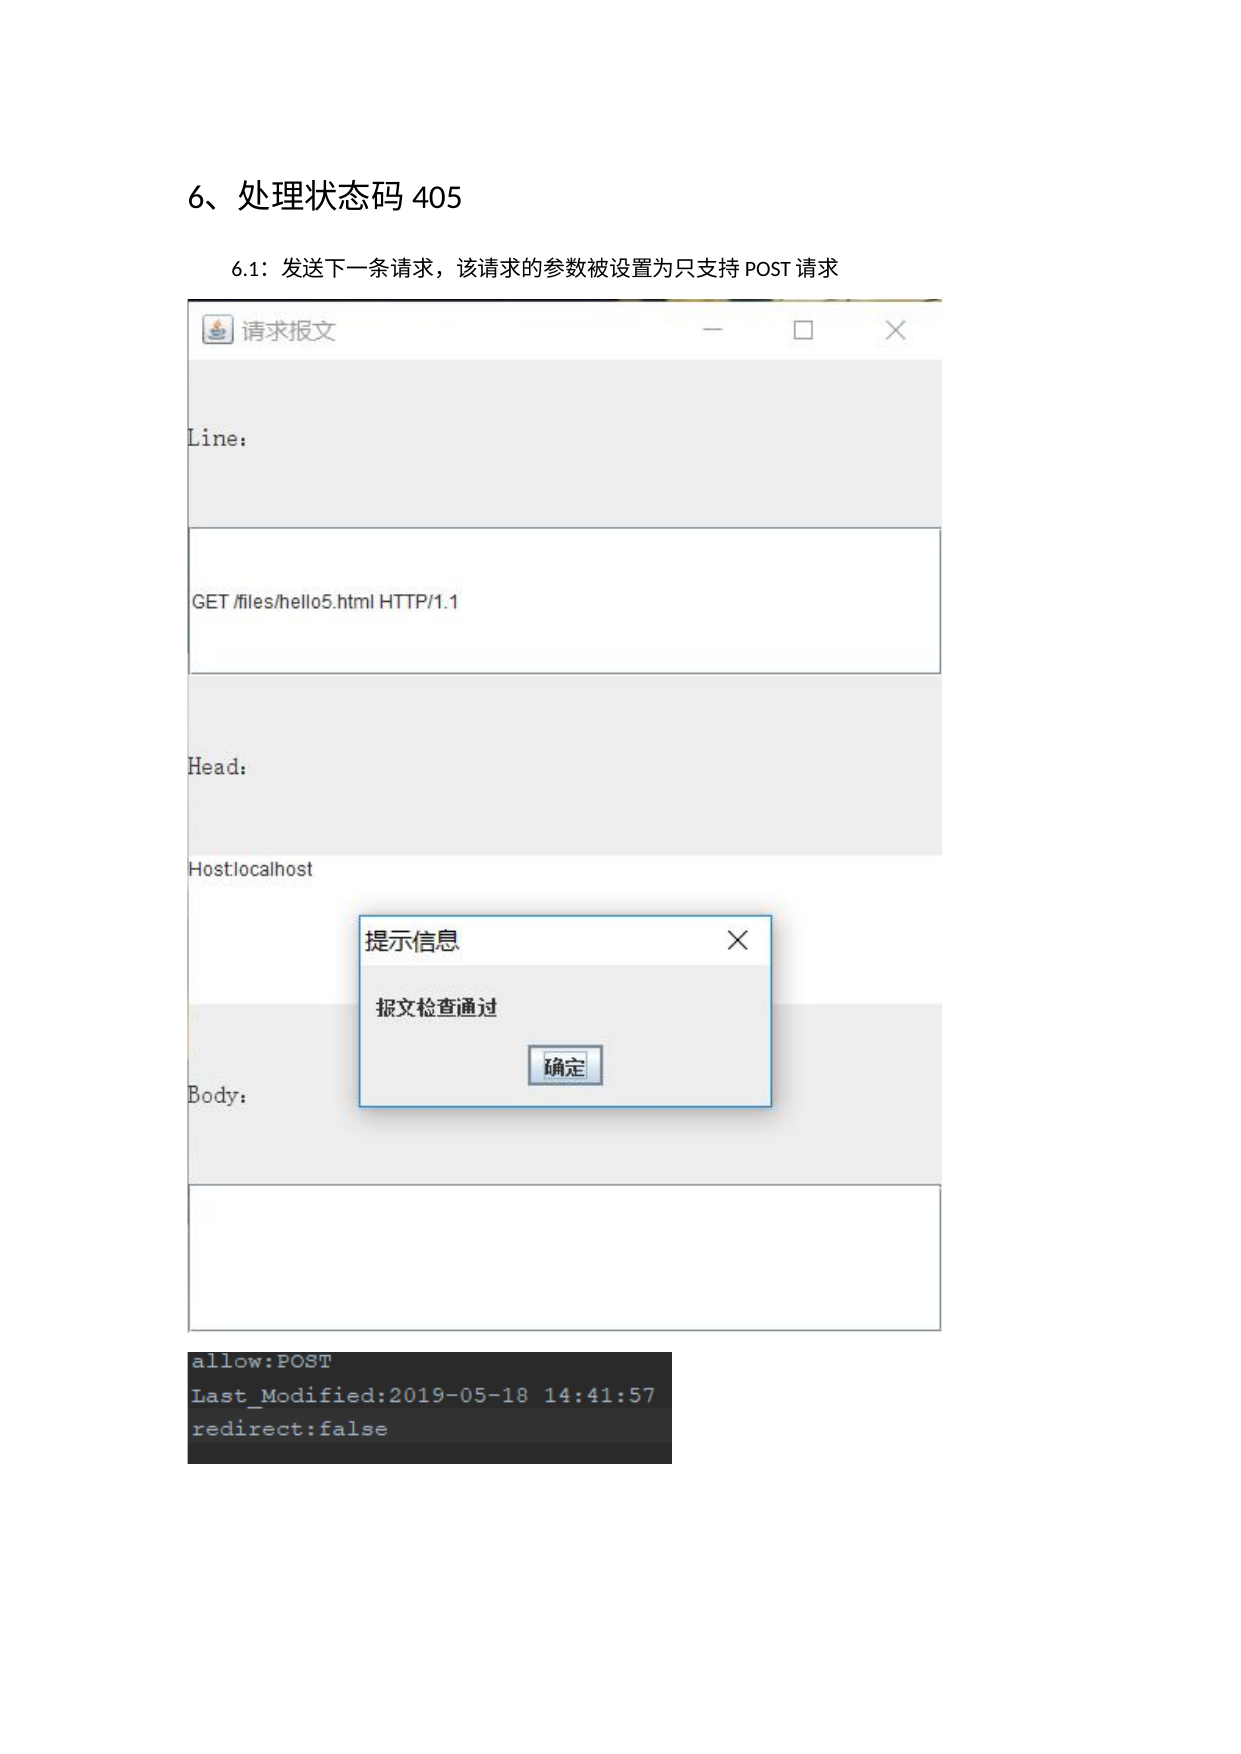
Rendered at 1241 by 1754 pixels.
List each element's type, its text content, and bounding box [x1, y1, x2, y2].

picture [187, 299, 943, 1333]
text 6.1：发送下一条请求，该请求的参数被设置为只支持POST请求 [187, 251, 1053, 283]
picture [187, 1352, 672, 1464]
text 6、处理状态码 405 [187, 162, 1053, 227]
